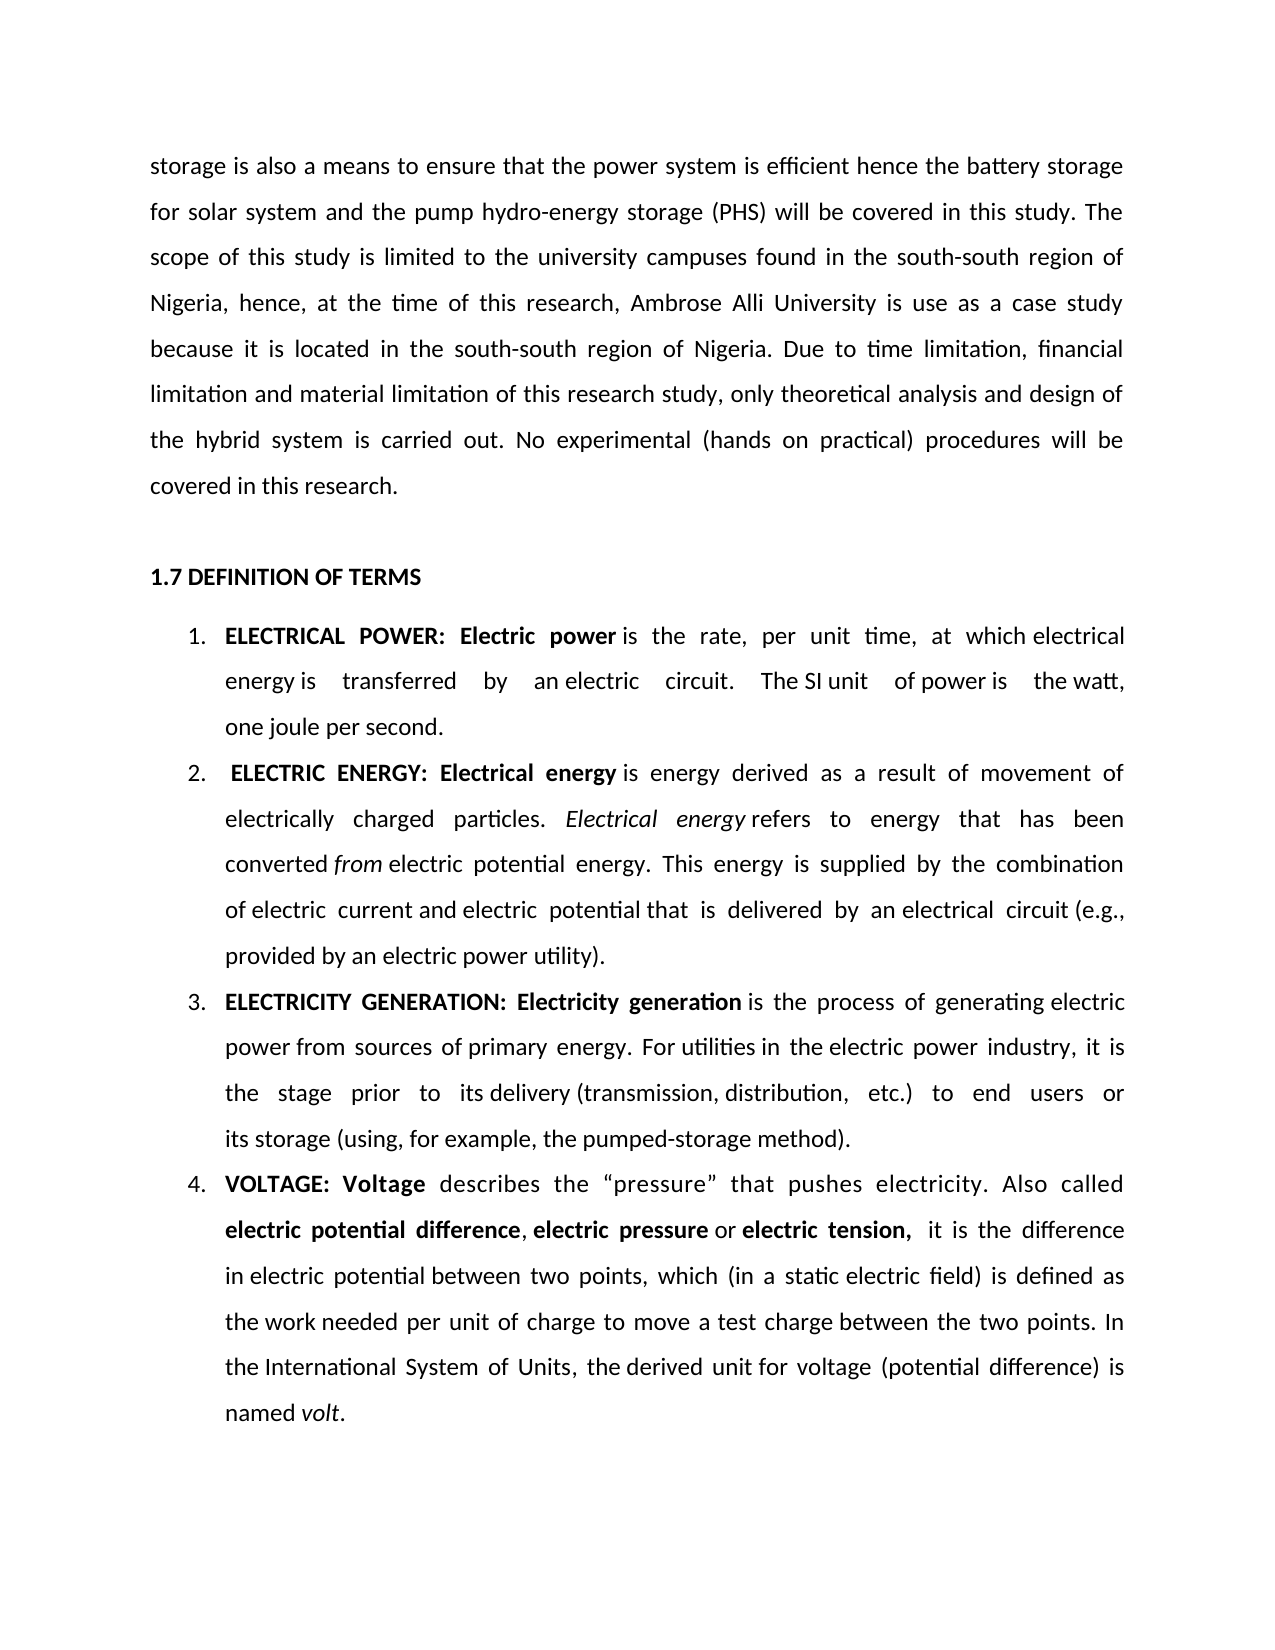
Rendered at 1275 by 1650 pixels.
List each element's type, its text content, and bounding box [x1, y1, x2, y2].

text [150, 150, 1125, 501]
list ELECTRICAL POWER: Electric power is the rate, per unit time, at which electrical energy is transferred by an electric circuit. The SI unit of power is the watt, one joule per second. [187, 620, 1125, 742]
list ELECTRICITY GENERATION: Electricity generation is the process of generating electric power from sources of primary energy. For utilities in the electric power industry, it is the stage prior to its delivery (transmission, distribution, etc.) to end users or its storage (using, for example, the pumped-storage method). [187, 986, 1125, 1153]
text 1.7 DEFINITION OF TERMS [150, 562, 1125, 592]
list VOLTAGE: Voltage describes the “pressure” that pushes electricity. Also called electric potential difference, electric pressure or electric tension, it is the difference in electric potential between two points, which (in a static electric field) is defined as the work needed per unit of charge to move a test charge between the two points. In the International System of Units, the derived unit for voltage (potential difference) is named volt. [187, 1168, 1125, 1428]
list ELECTRIC ENERGY: Electrical energy is energy derived as a result of movement of electrically charged particles. Electrical energy refers to energy that has been converted from electric potential energy. This energy is supplied by the combination of electric current and electric potential that is delivered by an electrical circuit (e.g., provided by an electric power utility). [187, 757, 1125, 970]
